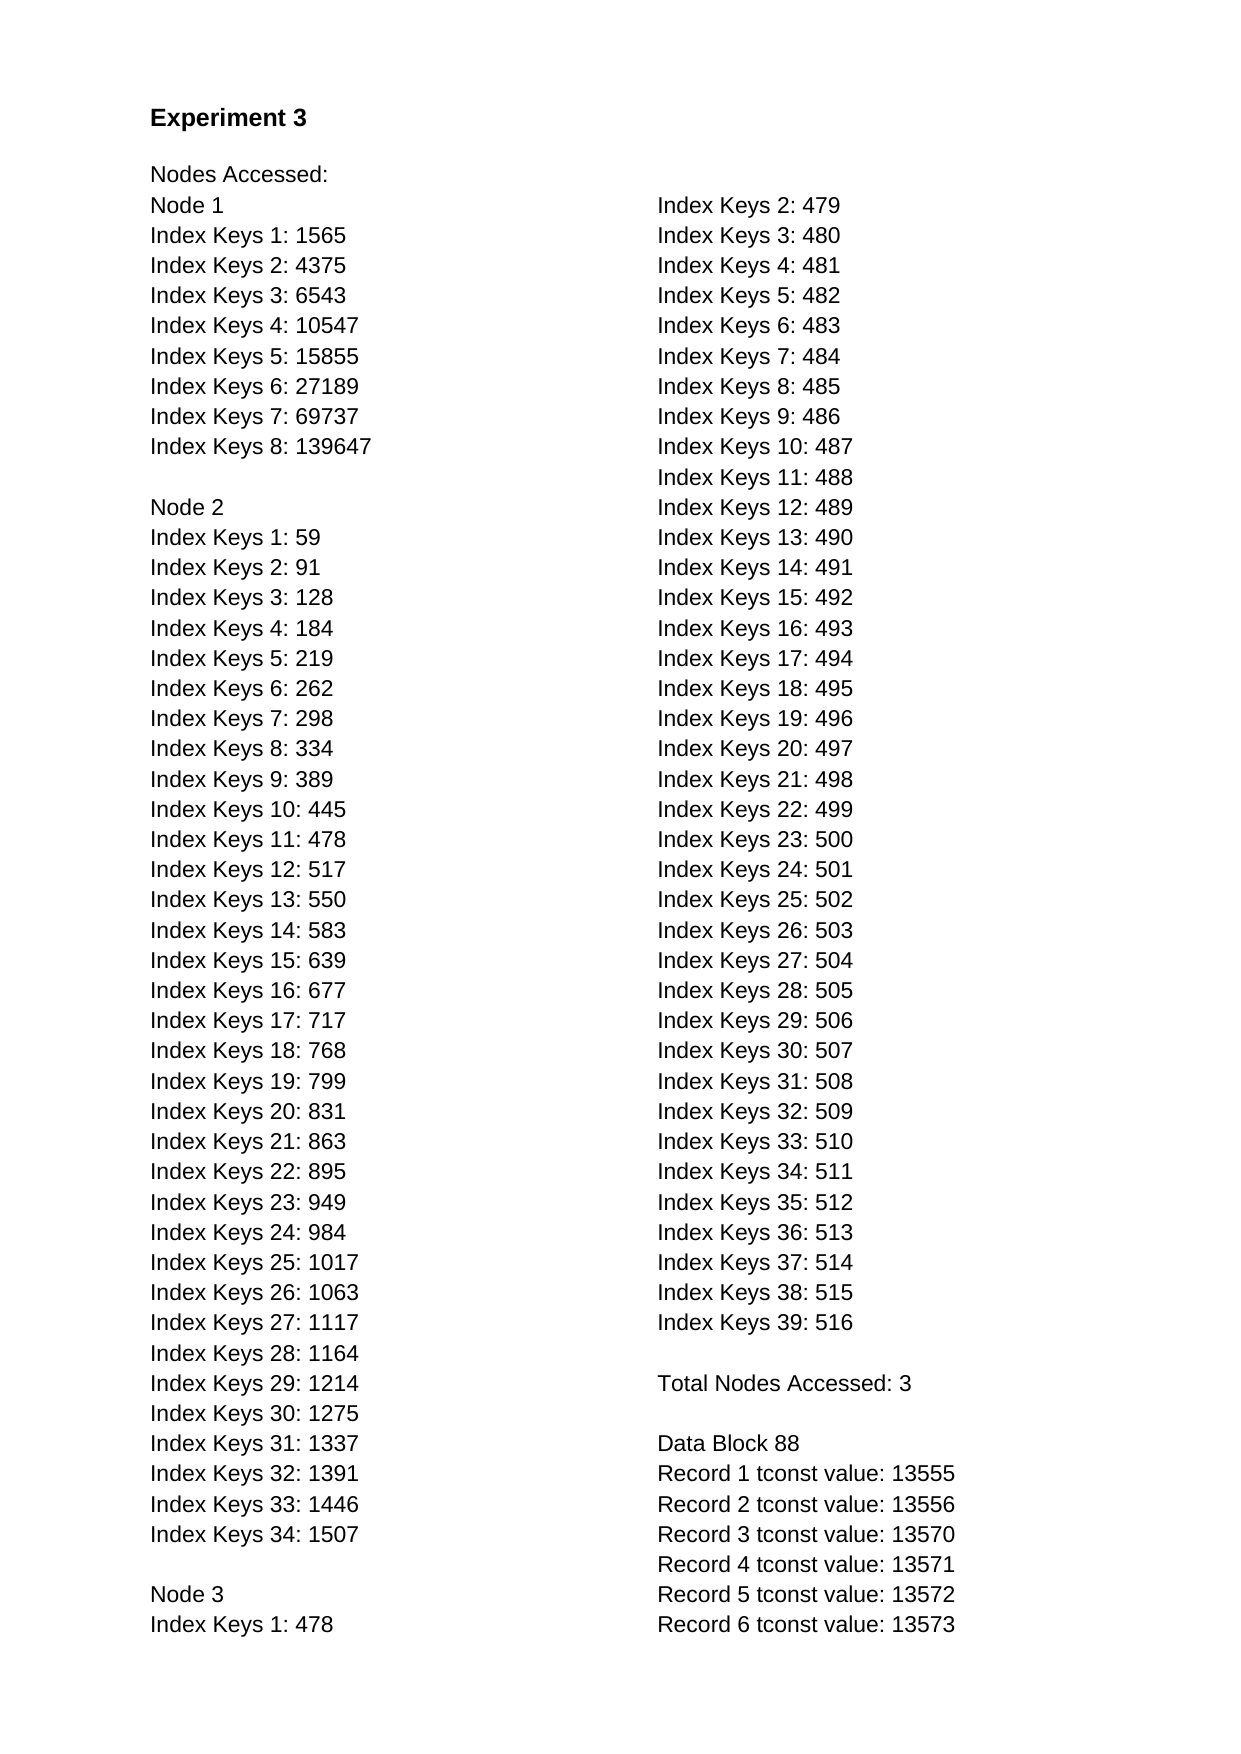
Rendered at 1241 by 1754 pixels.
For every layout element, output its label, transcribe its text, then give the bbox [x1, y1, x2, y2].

text Index Keys 11: 488 [657, 463, 1090, 490]
text Index Keys 38: 515 [657, 1279, 1090, 1306]
text Record 1 tconst value: 13555 [657, 1460, 1090, 1487]
text Index Keys 23: 949 [150, 1188, 583, 1215]
text Index Keys 6: 27189 [150, 373, 583, 399]
text Node 3 [150, 1581, 583, 1608]
text Index Keys 7: 298 [150, 705, 583, 732]
text Record 2 tconst value: 13556 [657, 1491, 1090, 1517]
text Index Keys 17: 494 [657, 645, 1090, 671]
text Total Nodes Accessed: 3 [657, 1370, 1090, 1396]
text Index Keys 4: 184 [150, 614, 583, 641]
text Index Keys 10: 487 [657, 433, 1090, 460]
text Index Keys 3: 480 [657, 222, 1090, 248]
subtitle Experiment 3 [150, 103, 1090, 132]
text Index Keys 1: 478 [150, 1611, 583, 1638]
text Index Keys 25: 502 [657, 886, 1090, 913]
text Index Keys 7: 484 [657, 343, 1090, 369]
text Index Keys 8: 139647 [150, 433, 583, 460]
text Index Keys 34: 1507 [150, 1521, 583, 1547]
text Index Keys 7: 69737 [150, 403, 583, 429]
text Index Keys 29: 506 [657, 1007, 1090, 1034]
text Nodes Accessed: [150, 161, 1090, 188]
text Node 1 [150, 192, 583, 218]
text Index Keys 25: 1017 [150, 1249, 583, 1275]
text Index Keys 35: 512 [657, 1188, 1090, 1215]
text Index Keys 3: 6543 [150, 282, 583, 309]
text Index Keys 24: 984 [150, 1219, 583, 1245]
text Index Keys 13: 490 [657, 524, 1090, 550]
text Index Keys 12: 517 [150, 856, 583, 883]
text Index Keys 11: 478 [150, 826, 583, 852]
text Index Keys 16: 493 [657, 614, 1090, 641]
text Index Keys 4: 481 [657, 252, 1090, 278]
text Index Keys 28: 505 [657, 977, 1090, 1003]
text Index Keys 12: 489 [657, 494, 1090, 520]
text Node 2 [150, 494, 583, 520]
text Index Keys 6: 483 [657, 312, 1090, 339]
text Index Keys 5: 219 [150, 645, 583, 671]
text Index Keys 20: 497 [657, 735, 1090, 762]
text Index Keys 2: 479 [657, 192, 1090, 218]
text Record 6 tconst value: 13573 [657, 1611, 1090, 1638]
text Index Keys 9: 389 [150, 766, 583, 792]
text Index Keys 10: 445 [150, 796, 583, 822]
text Index Keys 15: 492 [657, 584, 1090, 611]
text Index Keys 30: 507 [657, 1037, 1090, 1064]
text Index Keys 32: 1391 [150, 1460, 583, 1487]
text Index Keys 31: 508 [657, 1068, 1090, 1094]
text Index Keys 22: 499 [657, 796, 1090, 822]
text Index Keys 21: 863 [150, 1128, 583, 1154]
text Index Keys 26: 503 [657, 917, 1090, 943]
text Index Keys 23: 500 [657, 826, 1090, 852]
text Record 5 tconst value: 13572 [657, 1581, 1090, 1608]
text Index Keys 29: 1214 [150, 1370, 583, 1396]
text Index Keys 21: 498 [657, 766, 1090, 792]
text Index Keys 6: 262 [150, 675, 583, 701]
text Index Keys 18: 768 [150, 1037, 583, 1064]
text Index Keys 2: 4375 [150, 252, 583, 278]
text Index Keys 9: 486 [657, 403, 1090, 429]
text Index Keys 20: 831 [150, 1098, 583, 1124]
text Index Keys 4: 10547 [150, 312, 583, 339]
text Index Keys 39: 516 [657, 1309, 1090, 1336]
text Index Keys 19: 496 [657, 705, 1090, 732]
text Index Keys 1: 1565 [150, 222, 583, 248]
text Index Keys 2: 91 [150, 554, 583, 581]
text Index Keys 5: 15855 [150, 343, 583, 369]
text Index Keys 26: 1063 [150, 1279, 583, 1306]
text Index Keys 34: 511 [657, 1158, 1090, 1185]
text Index Keys 31: 1337 [150, 1430, 583, 1457]
text Index Keys 36: 513 [657, 1219, 1090, 1245]
text Index Keys 14: 491 [657, 554, 1090, 581]
text Index Keys 37: 514 [657, 1249, 1090, 1275]
text Index Keys 16: 677 [150, 977, 583, 1003]
text Index Keys 27: 1117 [150, 1309, 583, 1336]
text Index Keys 8: 334 [150, 735, 583, 762]
text Index Keys 3: 128 [150, 584, 583, 611]
text Index Keys 13: 550 [150, 886, 583, 913]
text Index Keys 14: 583 [150, 917, 583, 943]
text Index Keys 1: 59 [150, 524, 583, 550]
text Data Block 88 [657, 1430, 1090, 1457]
text Index Keys 17: 717 [150, 1007, 583, 1034]
text Index Keys 32: 509 [657, 1098, 1090, 1124]
text Index Keys 24: 501 [657, 856, 1090, 883]
text Index Keys 27: 504 [657, 947, 1090, 973]
text Record 3 tconst value: 13570 [657, 1521, 1090, 1547]
text Record 4 tconst value: 13571 [657, 1551, 1090, 1577]
text Index Keys 8: 485 [657, 373, 1090, 399]
text Index Keys 33: 1446 [150, 1491, 583, 1517]
text Index Keys 30: 1275 [150, 1400, 583, 1426]
text Index Keys 5: 482 [657, 282, 1090, 309]
text Index Keys 33: 510 [657, 1128, 1090, 1154]
text Index Keys 28: 1164 [150, 1339, 583, 1366]
text Index Keys 22: 895 [150, 1158, 583, 1185]
text Index Keys 19: 799 [150, 1068, 583, 1094]
text Index Keys 15: 639 [150, 947, 583, 973]
text Index Keys 18: 495 [657, 675, 1090, 701]
